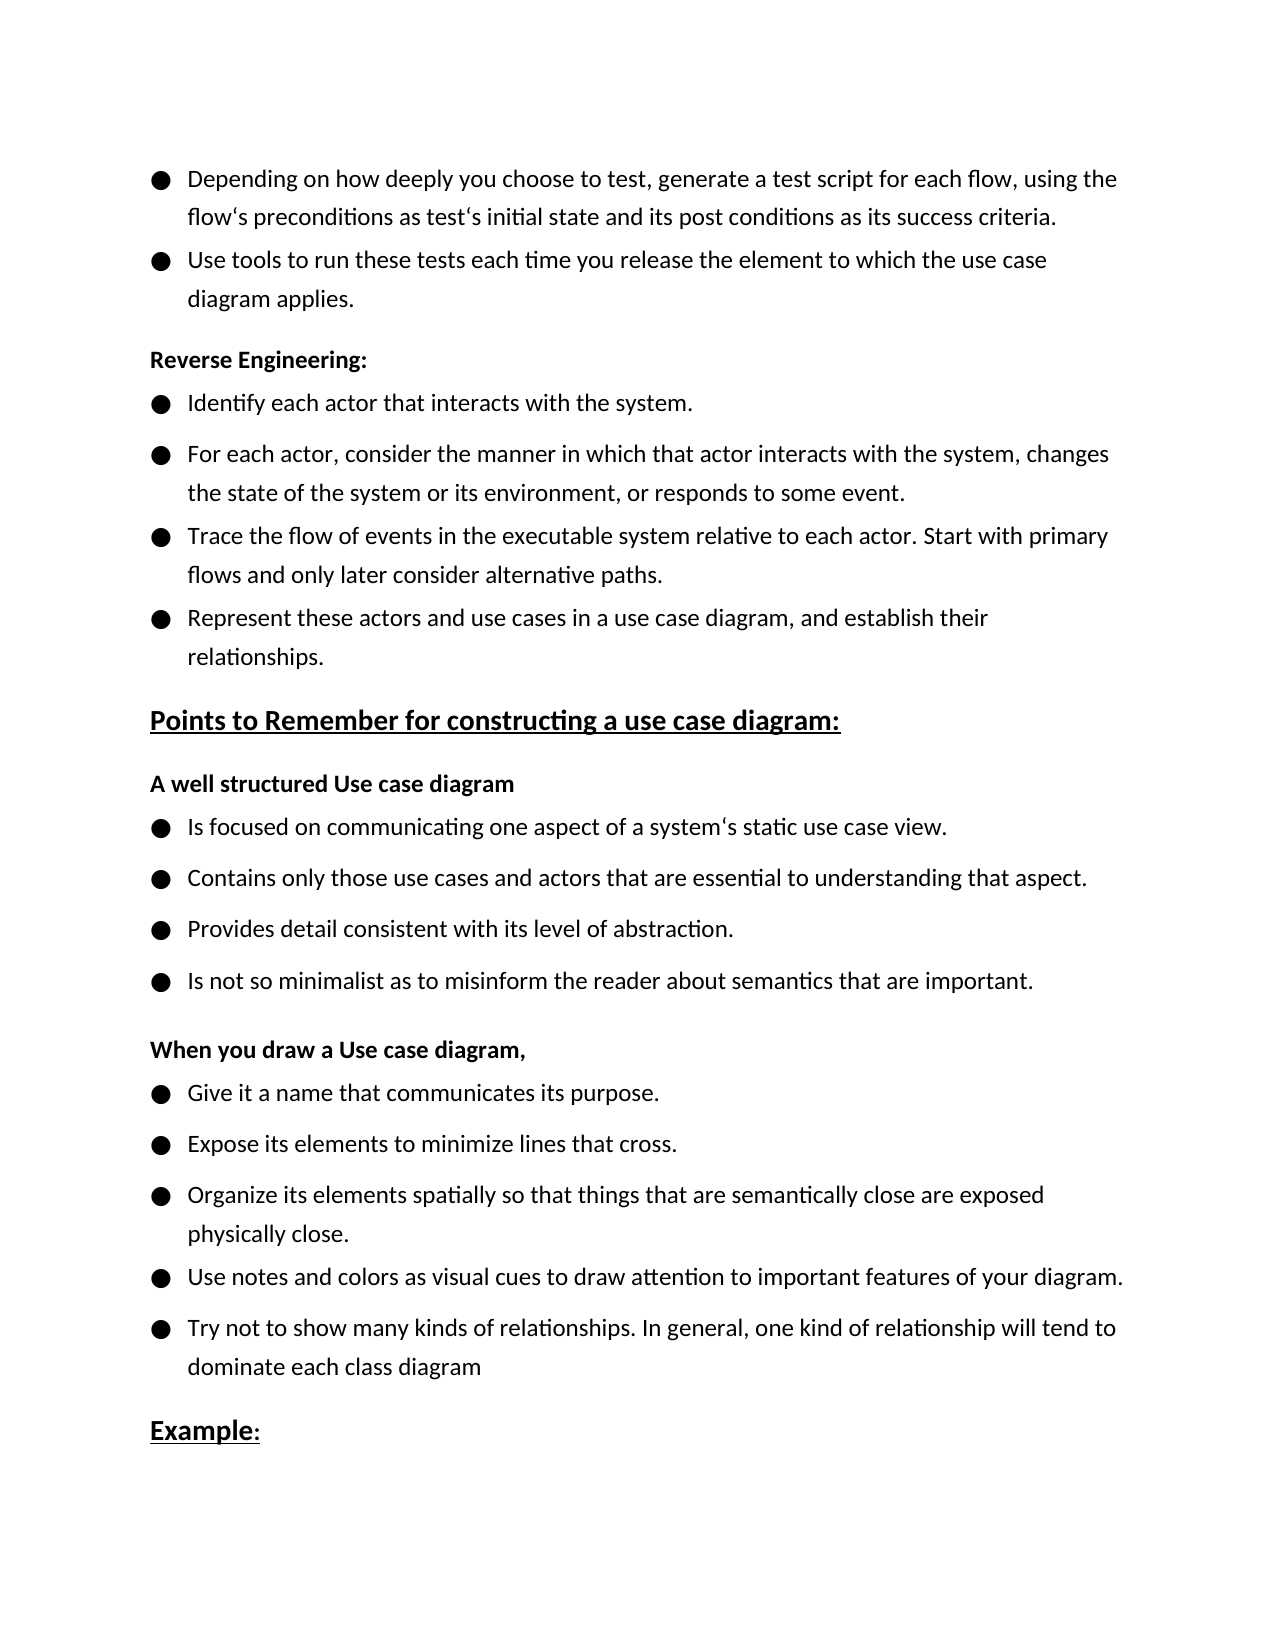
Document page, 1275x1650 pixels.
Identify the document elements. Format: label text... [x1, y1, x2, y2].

list Is focused on communicating one aspect of a system‘s static use case view. [150, 798, 1125, 849]
list Expose its elements to minimize lines that cross. [150, 1116, 1125, 1167]
list Depending on how deeply you choose to test, generate a test script for each flow, using the flow‘s preconditions as test‘s initial state and its post conditions as its success criteria. [150, 150, 1125, 232]
text Example: [150, 1412, 1125, 1448]
list Try not to show many kinds of relationships. In general, one kind of relationship will tend to dominate each class diagram [150, 1300, 1125, 1382]
text A well structured Use case diagram [150, 768, 1125, 798]
list Use tools to run these tests each time you release the element to which the use case diagram applies. [150, 232, 1125, 313]
list For each actor, consider the manner in which that actor interacts with the system, changes the state of the system or its environment, or responds to some event. [150, 426, 1125, 508]
list Identify each actor that interacts with the system. [150, 374, 1125, 426]
text When you draw a Use case diagram, [150, 1034, 1125, 1064]
list Contains only those use cases and actors that are essential to understanding that aspect. [150, 849, 1125, 901]
list Trace the flow of events in the executable system relative to each actor. Start with primary flows and only later consider alternative paths. [150, 508, 1125, 589]
list Represent these actors and use cases in a use case diagram, and establish their relationships. [150, 589, 1125, 671]
list Use notes and colors as visual cues to draw attention to important features of your diagram. [150, 1249, 1125, 1300]
list Give it a name that communicates its purpose. [150, 1064, 1125, 1116]
list Provides detail consistent with its level of abstraction. [150, 901, 1125, 952]
list Is not so minimalist as to misinform the reader about semantics that are important. [150, 952, 1125, 1003]
list Organize its elements spatially so that things that are semantically close are exposed physically close. [150, 1167, 1125, 1249]
text Points to Remember for constructing a use case diagram: [150, 702, 1125, 737]
text Reverse Engineering: [150, 344, 1125, 374]
